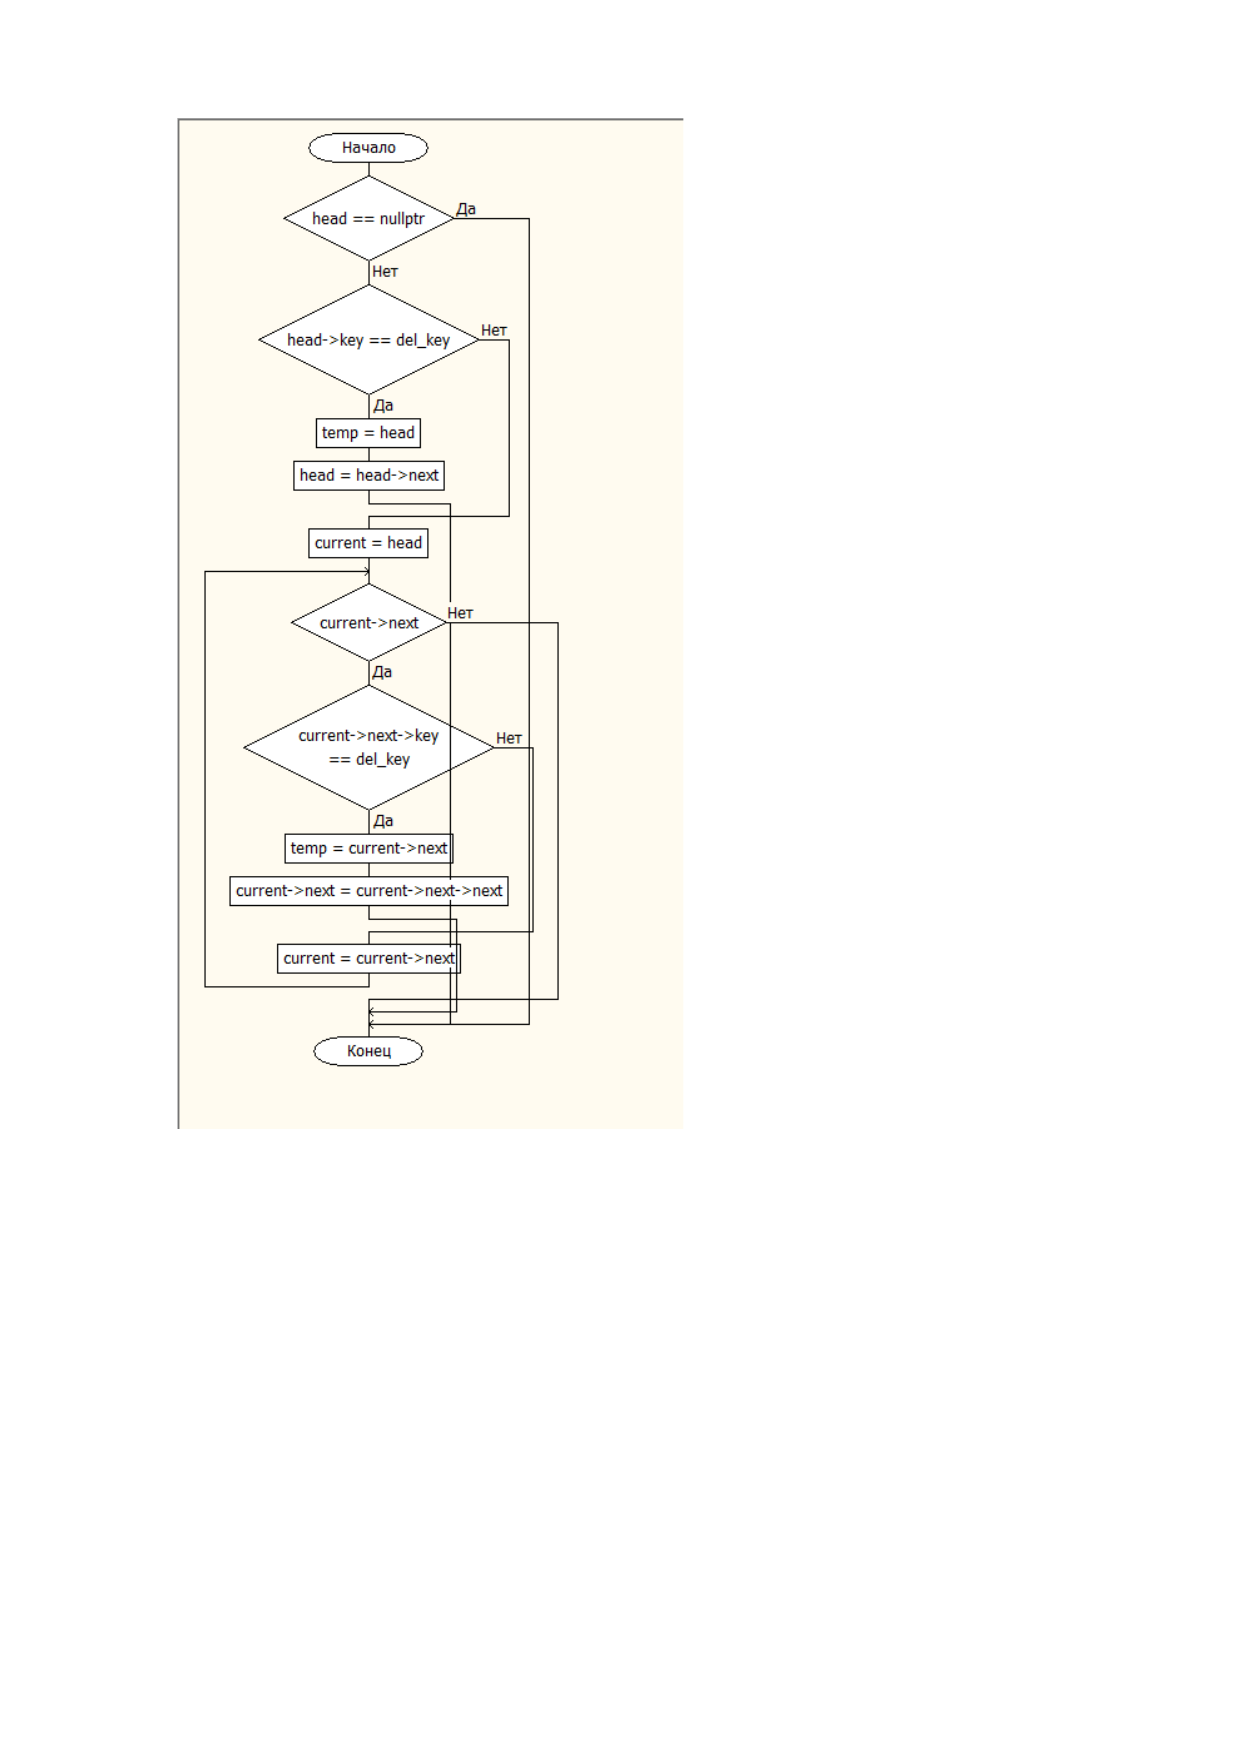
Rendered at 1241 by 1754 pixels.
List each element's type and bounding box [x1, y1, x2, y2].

picture [177, 118, 684, 1129]
